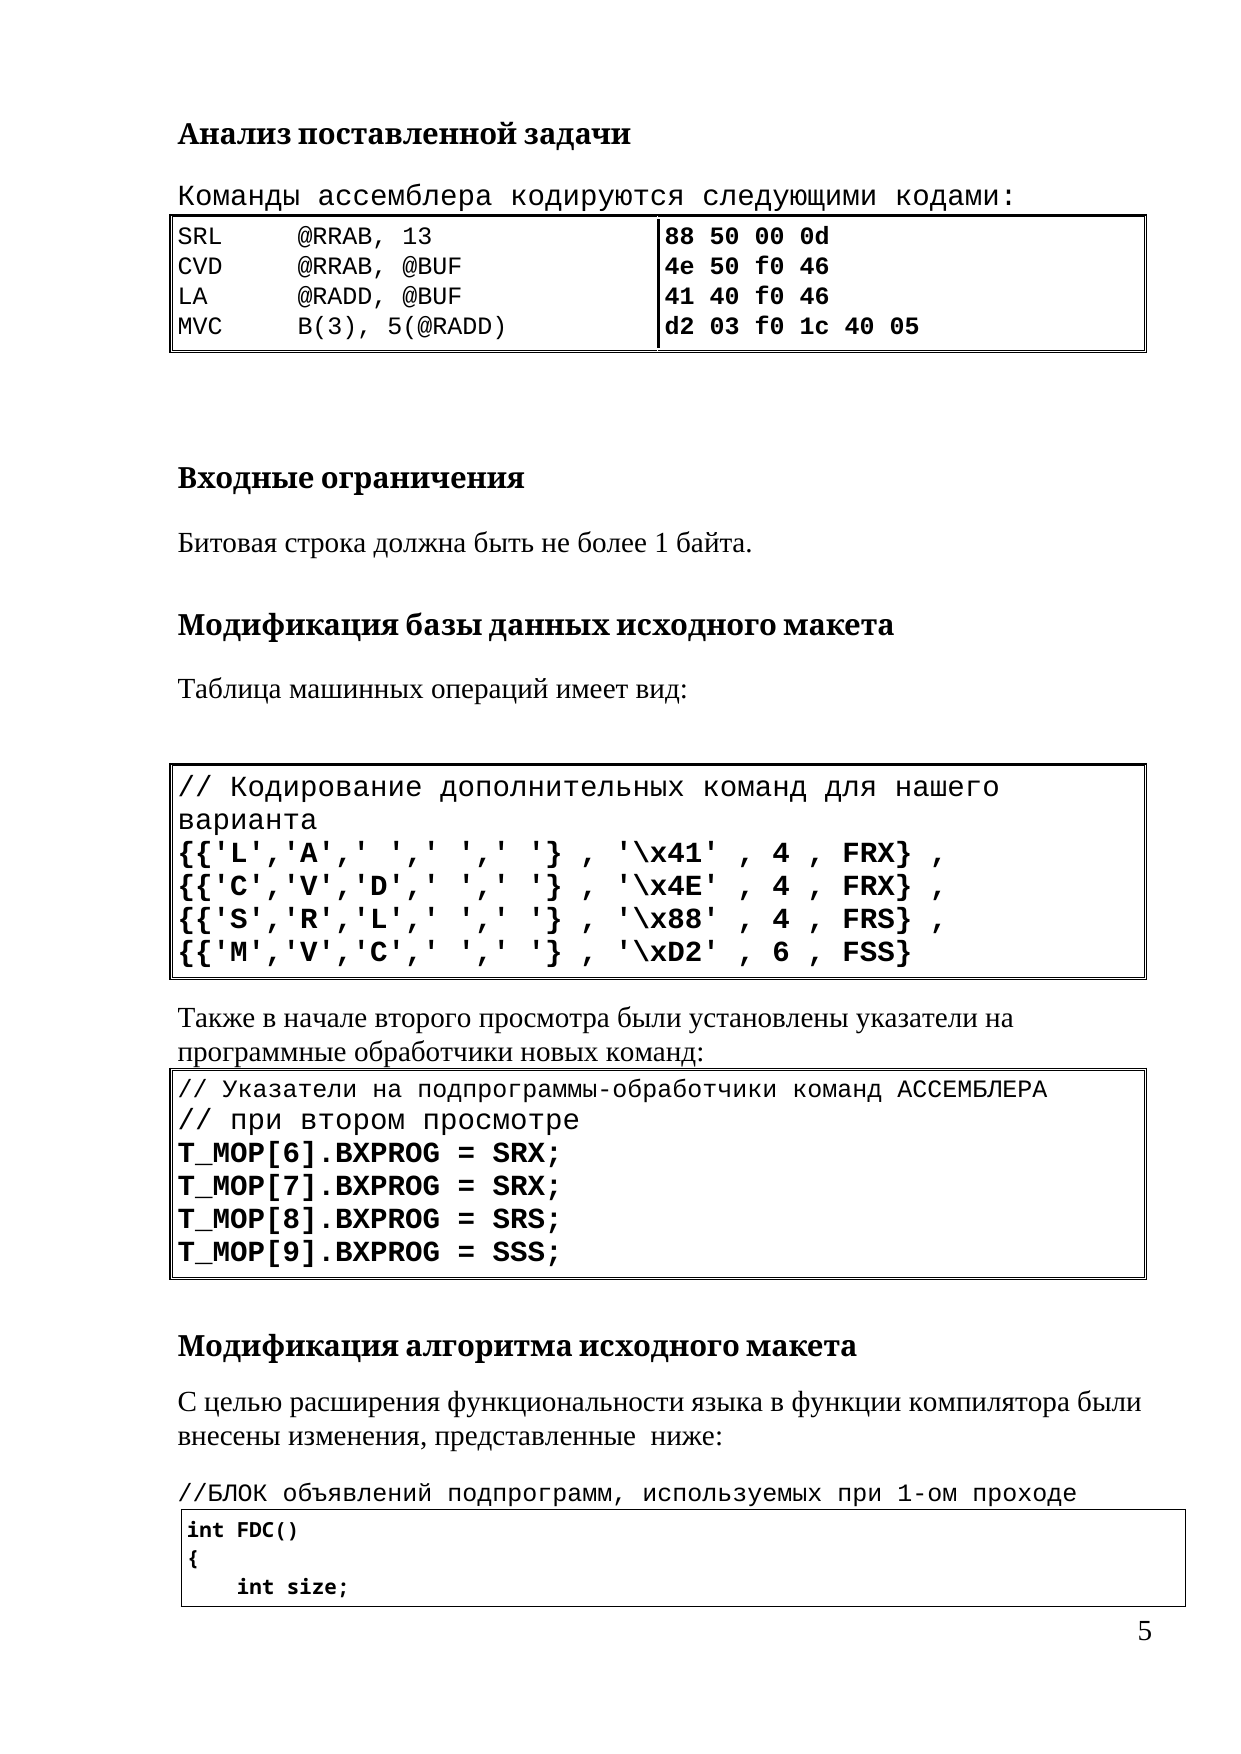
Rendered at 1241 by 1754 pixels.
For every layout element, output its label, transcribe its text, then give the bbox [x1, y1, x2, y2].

table_header 88 50 00 0d 4e 50 f0 46 41 40 f0 46 d2 03 f0 1c 40 05 [658, 217, 1144, 349]
text С целью расширения функциональности языка в функции компилятора были внесены изменения, представленные ниже: [177, 1384, 1152, 1451]
table_header // Кодирование дополнительных команд для нашего варианта {{'L','A',' ',' ',' '} , '\x41' , 4 , FRX} , {{'C','V','D',' ',' '} , '\x4E' , 4 , FRX} , {{'S','R','L',' ',' '} , '\x88' , 4 , FRS} , {{'M','V','C',' ',' '} , '\xD2' , 6 , FSS} [173, 766, 1144, 977]
subtitle Входные ограничения [177, 462, 1152, 496]
table_header SRL @RRAB, 13 CVD @RRAB, @BUF LA @RADD, @BUF MVC B(3), 5(@RADD) [173, 216, 658, 349]
text //БЛОК объявлений подпрограмм, используемых при 1-ом проходе [177, 1480, 1152, 1509]
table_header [182, 1510, 1185, 1606]
subtitle Модификация базы данных исходного макета [177, 609, 1152, 642]
text Также в начале второго просмотра были установлены указатели на программные обработчики новых команд: [177, 1001, 1152, 1068]
subtitle Модификация алгоритма исходного макета [177, 1330, 1152, 1363]
text Команды ассемблера кодируются следующими кодами: [177, 181, 1152, 214]
table_header // Указатели на подпрограммы-обработчики команд АССЕМБЛЕРА // при втором просмотре T_MOP[6].BXPROG = SRX; T_MOP[7].BXPROG = SRX; T_MOP[8].BXPROG = SRS; T_MOP[9].BXPROG = SSS; [173, 1071, 1144, 1277]
text Битовая строка должна быть не более 1 байта. [177, 525, 1152, 559]
text Таблица машинных операций имеет вид: [177, 671, 1152, 705]
subtitle Анализ поставленной задачи [177, 118, 1152, 152]
